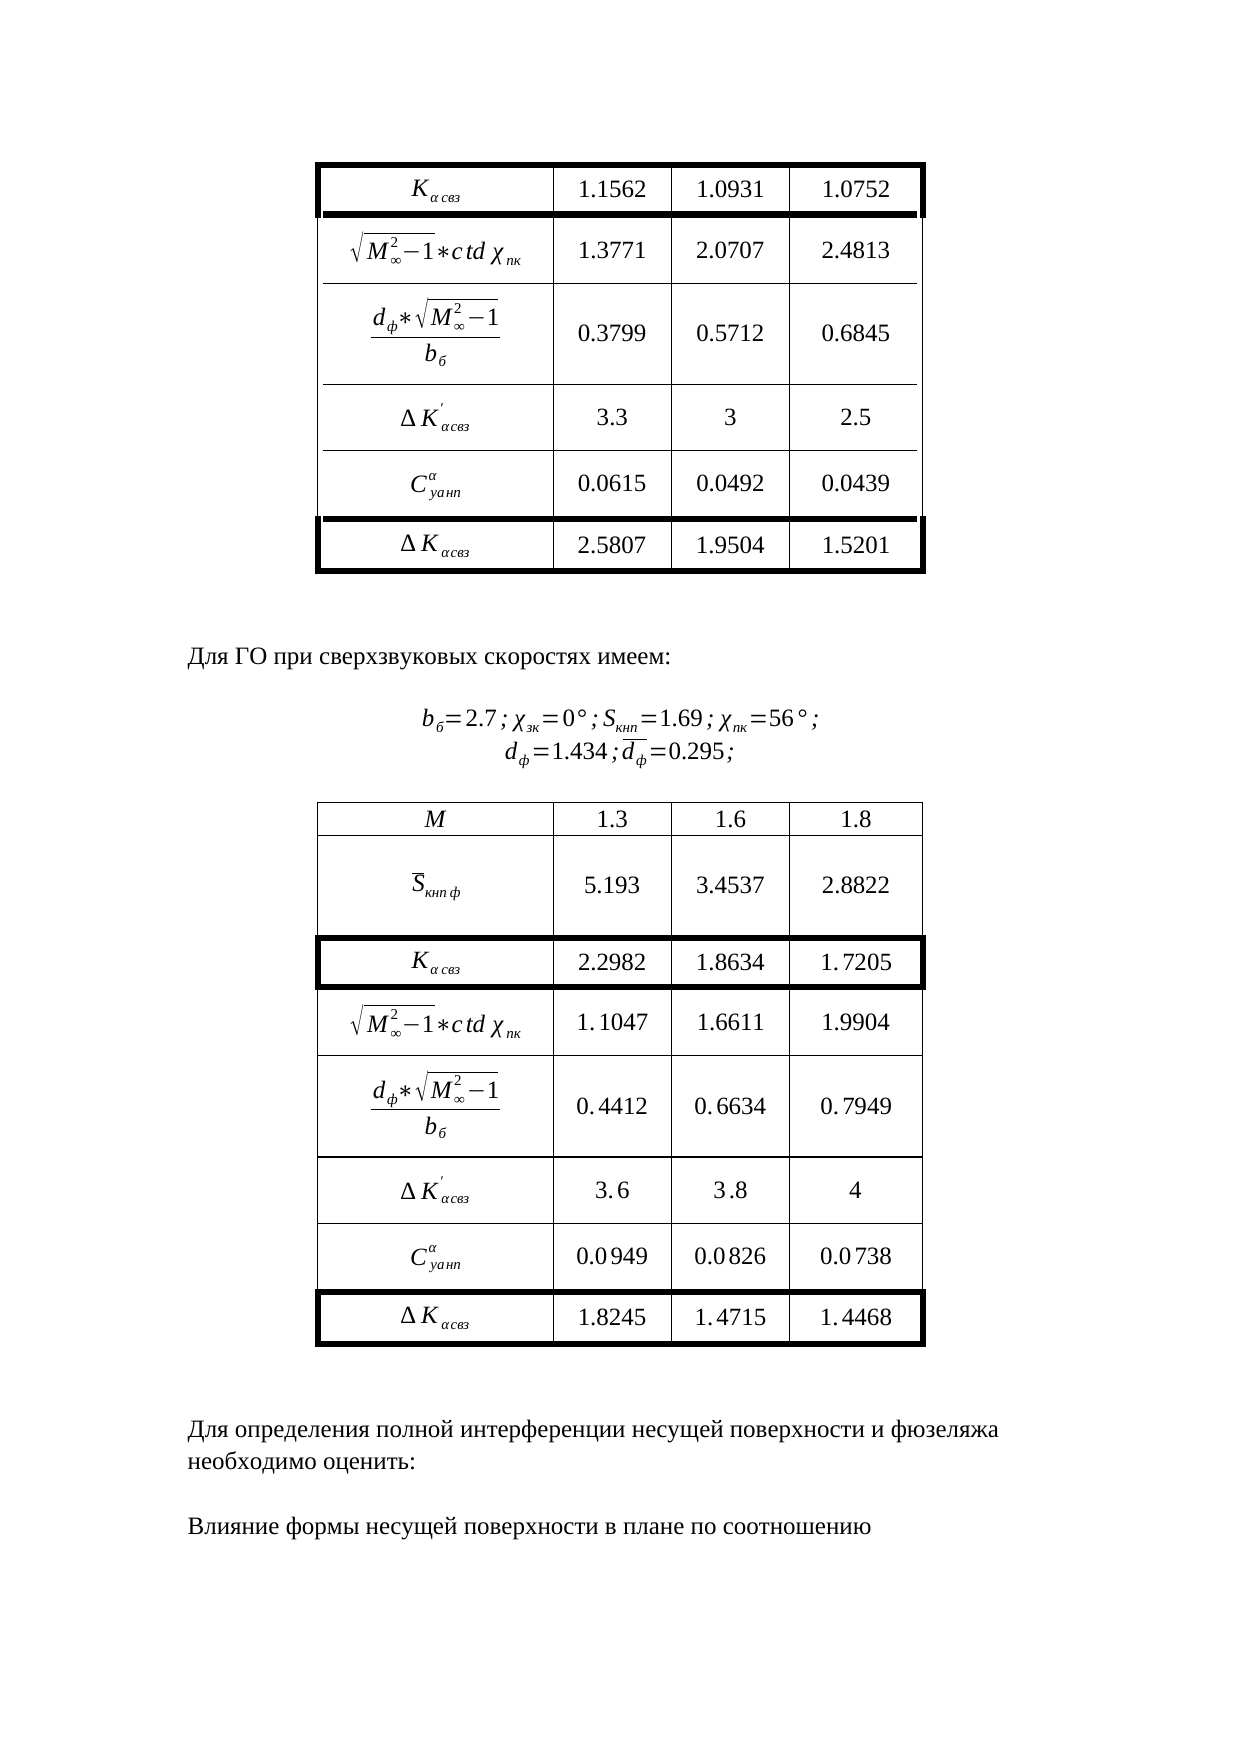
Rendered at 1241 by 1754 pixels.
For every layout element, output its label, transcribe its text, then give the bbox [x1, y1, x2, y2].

table_cell [554, 284, 671, 384]
table_cell [554, 836, 671, 934]
table_cell [318, 1224, 553, 1288]
table_cell [318, 283, 553, 384]
table_cell [790, 990, 922, 1055]
table_cell [672, 451, 789, 516]
table_cell [321, 1295, 553, 1341]
table_cell [554, 522, 671, 568]
table_header [672, 803, 789, 835]
table_cell [790, 450, 922, 516]
table_cell [321, 941, 553, 984]
text Для ГО при сверхзвуковых скоростях имеем: [187, 639, 1053, 672]
table_cell [672, 836, 789, 934]
table_cell [672, 1056, 789, 1156]
table_cell [790, 168, 920, 211]
table_cell [554, 385, 671, 450]
table_cell [554, 941, 671, 984]
table_cell [318, 211, 553, 283]
table_cell [790, 283, 922, 384]
table_cell [554, 990, 671, 1055]
table_cell [672, 522, 789, 568]
table_cell [790, 384, 922, 450]
table_cell [318, 990, 553, 1055]
table_cell [790, 1056, 922, 1156]
table_cell [790, 836, 922, 934]
table_cell [790, 1295, 920, 1341]
table_cell [672, 990, 789, 1055]
table_cell [672, 1224, 789, 1288]
table_cell [672, 168, 789, 211]
text Для определения полной интерференции несущей поверхности и фюзеляжа необходимо оценить: [187, 1412, 1053, 1477]
table_cell [321, 168, 553, 211]
table_header [318, 803, 553, 835]
table_cell [790, 211, 922, 283]
table_cell [672, 941, 789, 984]
table_cell [554, 1056, 671, 1156]
table_cell [318, 1056, 553, 1156]
table_cell [672, 284, 789, 384]
table_cell [318, 836, 553, 934]
table_cell [554, 1295, 671, 1341]
table_cell [318, 1158, 553, 1222]
table_cell [554, 1158, 671, 1222]
table_cell [672, 218, 789, 283]
table_cell [321, 516, 553, 568]
table_cell [672, 1295, 789, 1341]
table_cell [318, 384, 553, 450]
table_cell [554, 451, 671, 516]
text Влияние формы несущей поверхности в плане по соотношению [187, 1509, 1053, 1542]
table_cell [790, 941, 920, 984]
table_cell [554, 168, 671, 211]
table_cell [790, 1224, 922, 1288]
table_cell [672, 385, 789, 450]
table_cell [318, 450, 553, 516]
table_header [554, 803, 671, 835]
table_header [790, 803, 922, 835]
table_cell [790, 516, 920, 568]
table_cell [554, 1224, 671, 1288]
table_cell [790, 1158, 922, 1222]
table_cell [554, 218, 671, 283]
table_cell [672, 1158, 789, 1222]
